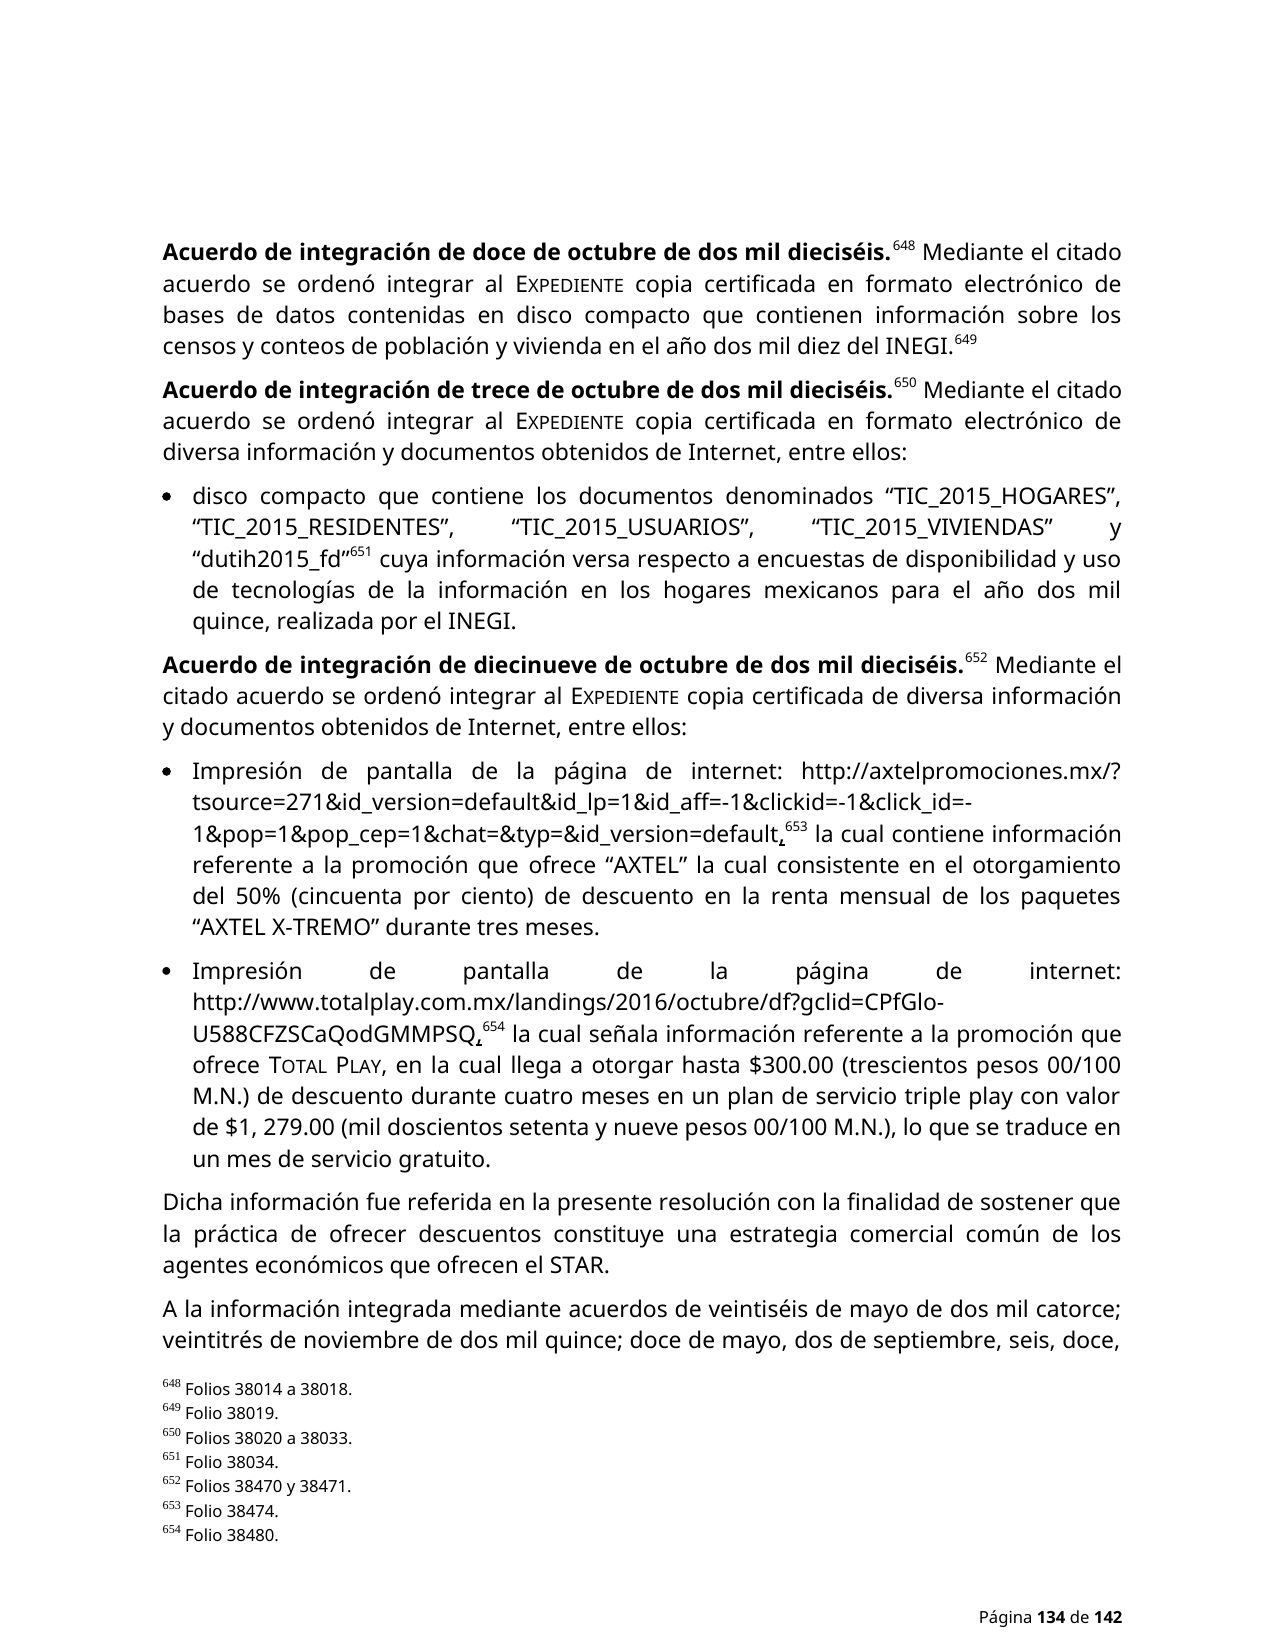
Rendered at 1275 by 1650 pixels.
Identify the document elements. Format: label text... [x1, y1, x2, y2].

list Impresión de pantalla de la página de internet: http://axtelpromociones.mx/?tsource=271&id_version=default&id_lp=1&id_aff=-1&clickid=-1&click_id=-1&pop=1&pop_cep=1&chat=&typ=&id_version=default, la cual contiene información referente a la promoción que ofrece “AXTEL” la cual consistente en el otorgamiento del 50% (cincuenta por ciento) de descuento en la renta mensual de los paquetes “AXTEL X-TREMO” durante tres meses. [162, 755, 1122, 943]
list disco compacto que contiene los documentos denominados “TIC_2015_HOGARES”, “TIC_2015_RESIDENTES”, “TIC_2015_USUARIOS”, “TIC_2015_VIVIENDAS” y “dutih2015_fd” cuya información versa respecto a encuestas de disponibilidad y uso de tecnologías de la información en los hogares mexicanos para el año dos mil quince, realizada por el INEGI. [162, 480, 1122, 636]
list Acuerdo de integración de doce de octubre de dos mil dieciséis. Mediante el citado acuerdo se ordenó integrar al Expediente copia certificada en formato electrónico de bases de datos contenidas en disco compacto que contienen información sobre los censos y conteos de población y vivienda en el año dos mil diez del INEGI. [162, 236, 1122, 361]
list Acuerdo de integración de trece de octubre de dos mil dieciséis. Mediante el citado acuerdo se ordenó integrar al Expediente copia certificada en formato electrónico de diversa información y documentos obtenidos de Internet, entre ellos: [162, 374, 1122, 468]
list Acuerdo de integración de diecinueve de octubre de dos mil dieciséis. Mediante el citado acuerdo se ordenó integrar al Expediente copia certificada de diversa información y documentos obtenidos de Internet, entre ellos: [162, 649, 1122, 743]
list Dicha información fue referida en la presente resolución con la finalidad de sostener que la práctica de ofrecer descuentos constituye una estrategia comercial común de los agentes económicos que ofrecen el STAR. [162, 1186, 1122, 1280]
list Impresión de pantalla de la página de internet: http://www.totalplay.com.mx/landings/2016/octubre/df?gclid=CPfGlo-U588CFZSCaQodGMMPSQ, la cual señala información referente a la promoción que ofrece Total Play, en la cual llega a otorgar hasta $300.00 (trescientos pesos 00/100 M.N.) de descuento durante cuatro meses en un plan de servicio triple play con valor de $1, 279.00 (mil doscientos setenta y nueve pesos 00/100 M.N.), lo que se traduce en un mes de servicio gratuito. [162, 955, 1122, 1174]
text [162, 1293, 1122, 1355]
